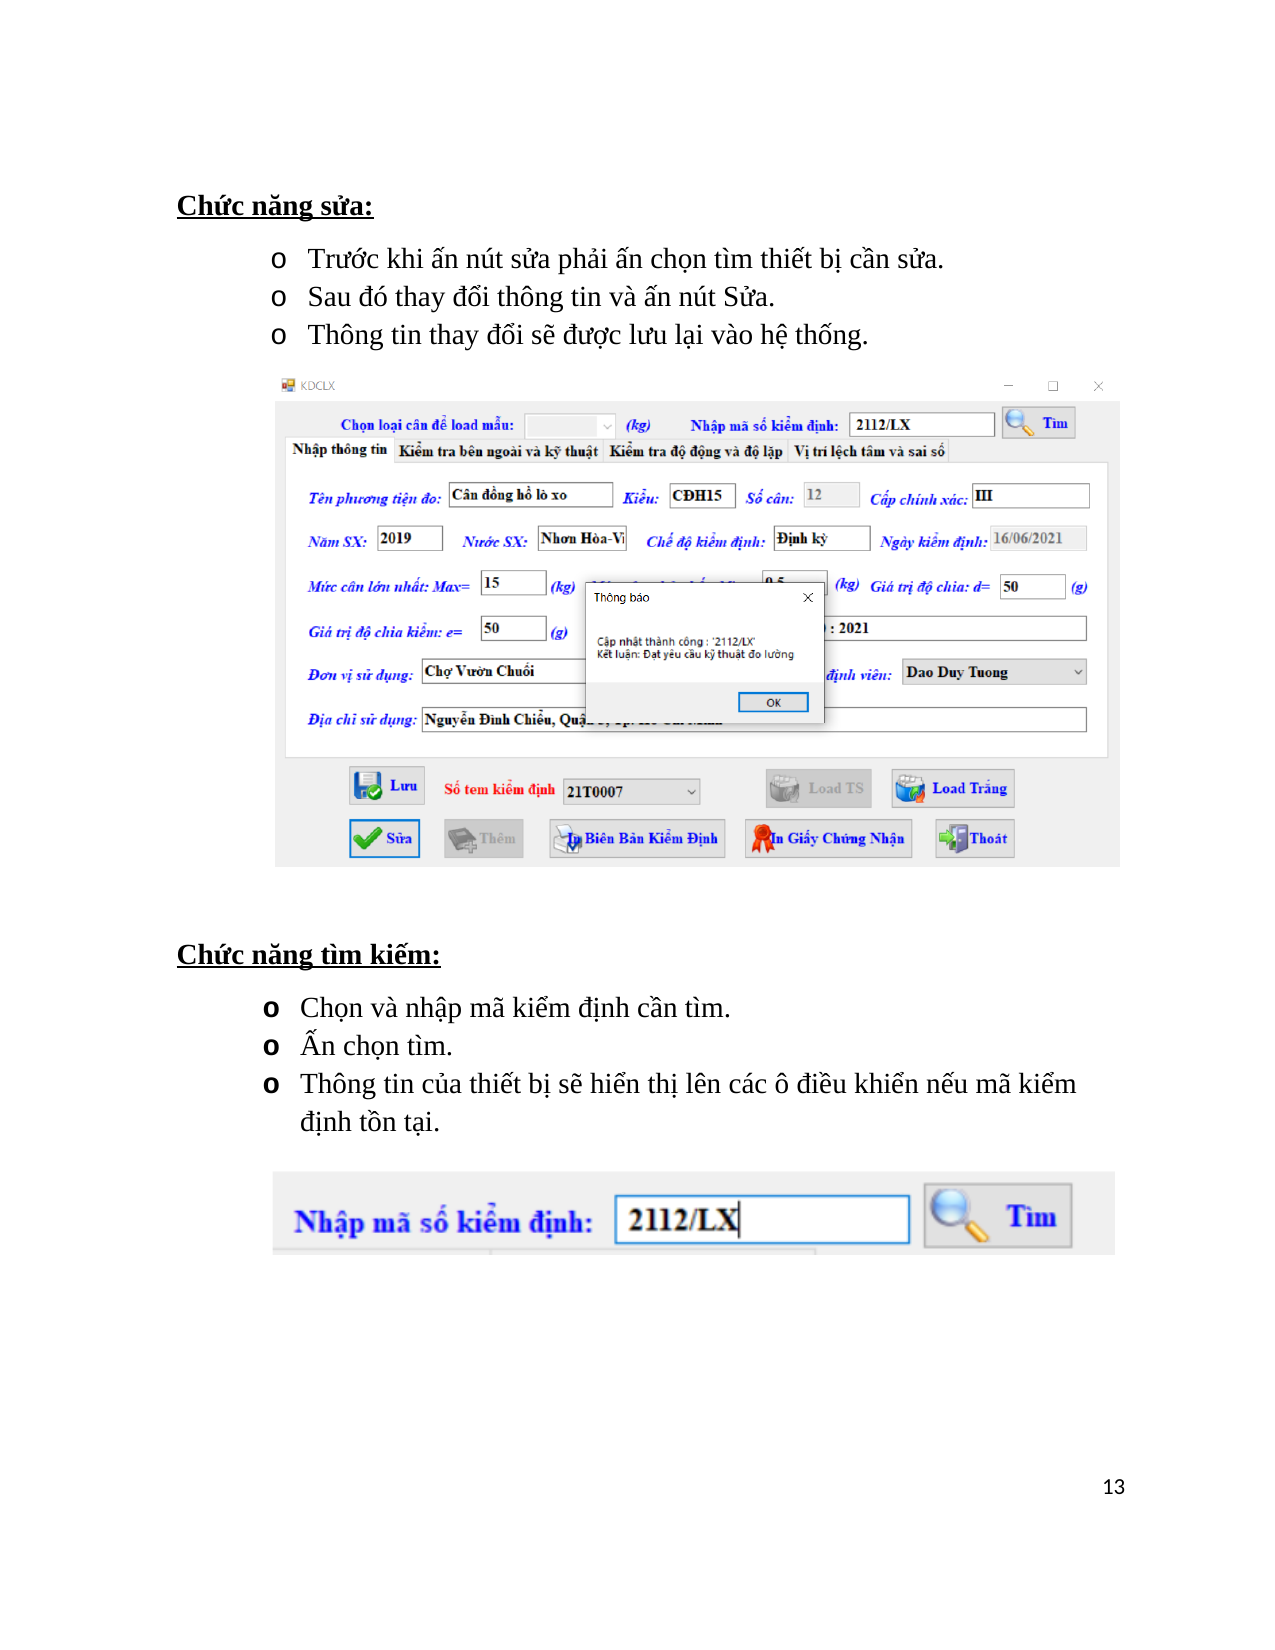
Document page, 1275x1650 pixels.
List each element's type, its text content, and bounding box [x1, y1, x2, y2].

text Chức năng tìm kiếm: [176, 937, 1125, 971]
list Thông tin thay đổi sẽ được lưu lại vào hệ thống. [270, 317, 1125, 353]
list Ấn chọn tìm. [262, 1028, 1125, 1064]
text Chức năng sửa: [176, 188, 1125, 222]
list Thông tin của thiết bị sẽ hiển thị lên các ô điều khiển nếu mã kiểm định tồn tại. [262, 1066, 1125, 1138]
picture [275, 372, 1120, 867]
list Trước khi ấn nút sửa phải ấn chọn tìm thiết bị cần sửa. [270, 241, 1125, 277]
list Chọn và nhập mã kiểm định cần tìm. [262, 990, 1125, 1026]
list Sau đó thay đổi thông tin và ấn nút Sửa. [270, 279, 1125, 315]
picture [272, 1156, 1115, 1255]
